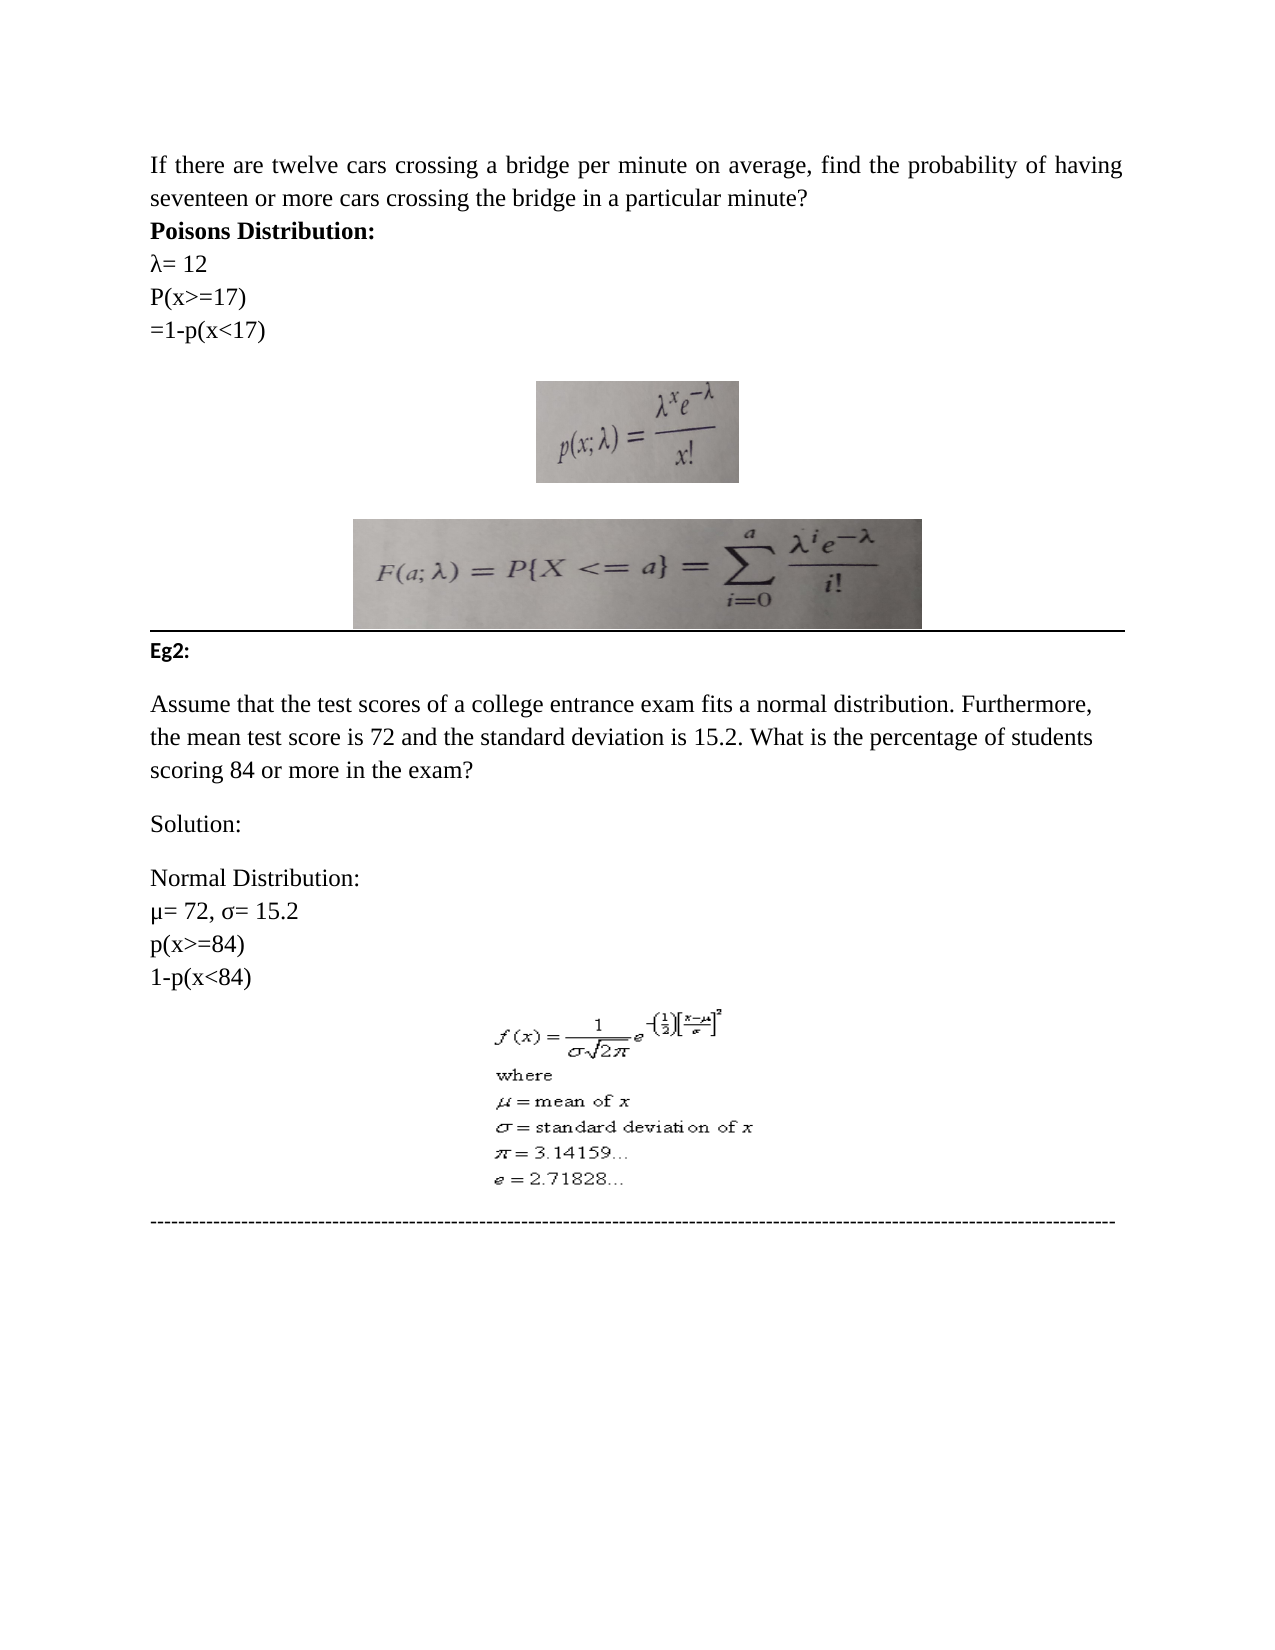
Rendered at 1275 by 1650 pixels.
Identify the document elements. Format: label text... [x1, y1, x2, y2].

text P(x>=17) [150, 282, 1125, 311]
text Solution: [150, 809, 1125, 838]
text p(x>=84) [150, 929, 1125, 958]
picture [536, 381, 739, 483]
text If there are twelve cars crossing a bridge per minute on average, find the probability of having seventeen or more cars crossing the bridge in a particular minute? [150, 150, 1125, 212]
text ------------------------------------------------------------------------------------------------------------------------------------------ [150, 1207, 1125, 1235]
text Normal Distribution: [150, 863, 1125, 892]
text λ= 12 [150, 249, 1125, 278]
text =1-p(x<17) [150, 315, 1125, 344]
text Eg2: [150, 636, 1125, 664]
picture [471, 995, 804, 1203]
text Assume that the test scores of a college entrance exam fits a normal distribution. Furthermore, the mean test score is 72 and the standard deviation is 15.2. What is the percentage of students scoring 84 or more in the exam? [150, 689, 1125, 784]
text 1-p(x<84) [150, 962, 1125, 991]
picture [353, 519, 922, 629]
text Poisons Distribution: [150, 216, 1125, 245]
text μ= 72, σ= 15.2 [150, 896, 1125, 925]
